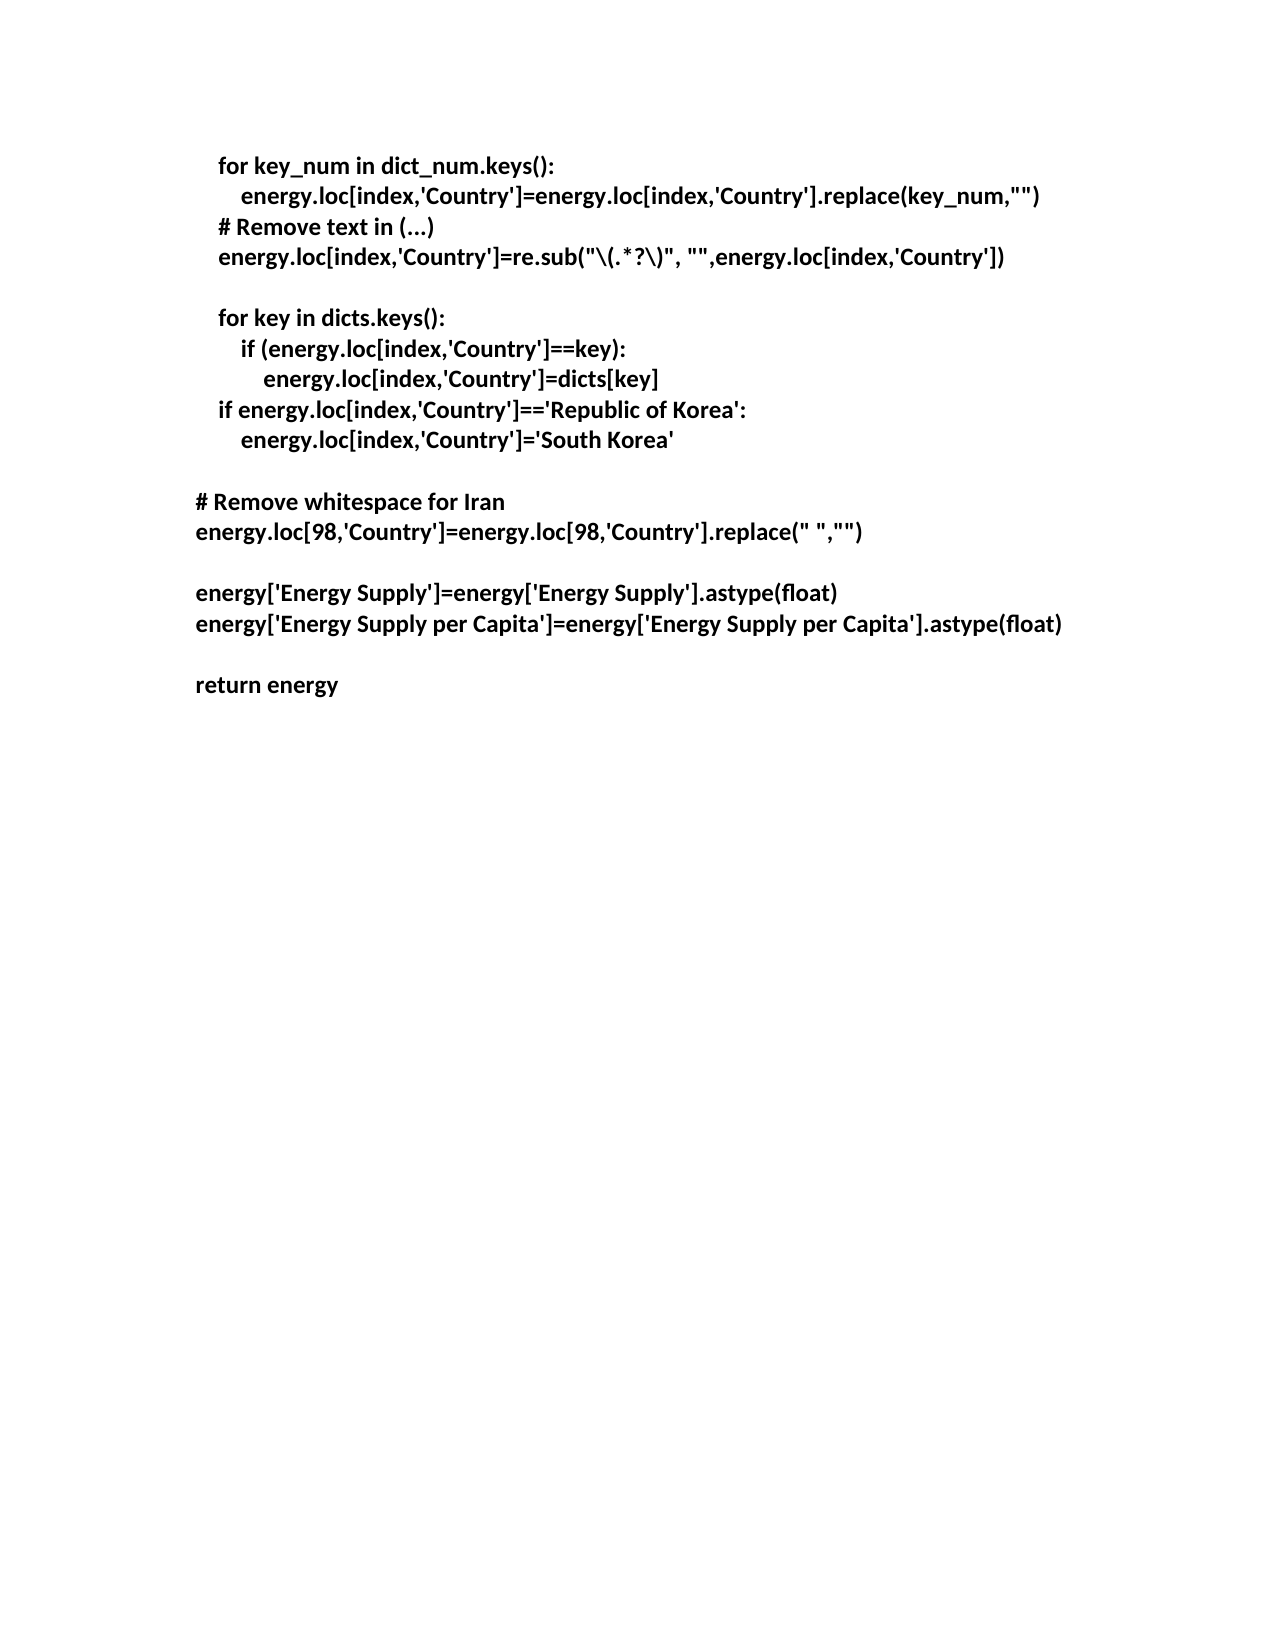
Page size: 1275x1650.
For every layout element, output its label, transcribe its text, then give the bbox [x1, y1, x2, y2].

text # Remove whitespace for Iran [150, 486, 1125, 516]
text energy.loc[index,'Country']='South Korea' [150, 425, 1125, 455]
text energy['Energy Supply']=energy['Energy Supply'].astype(float) [150, 577, 1125, 608]
text energy.loc[index,'Country']=energy.loc[index,'Country'].replace(key_num,"") [150, 181, 1125, 211]
text # Remove text in (...) [150, 211, 1125, 242]
text return energy [150, 669, 1125, 699]
text for key_num in dict_num.keys(): [150, 150, 1125, 181]
text energy.loc[98,'Country']=energy.loc[98,'Country'].replace(" ","") [150, 516, 1125, 547]
text energy.loc[index,'Country']=re.sub("\(.*?\)", "",energy.loc[index,'Country']) [150, 242, 1125, 272]
text if (energy.loc[index,'Country']==key): [150, 333, 1125, 364]
text energy['Energy Supply per Capita']=energy['Energy Supply per Capita'].astype(float) [150, 608, 1125, 638]
text for key in dicts.keys(): [150, 303, 1125, 333]
text energy.loc[index,'Country']=dicts[key] [150, 364, 1125, 394]
text if energy.loc[index,'Country']=='Republic of Korea': [150, 394, 1125, 425]
